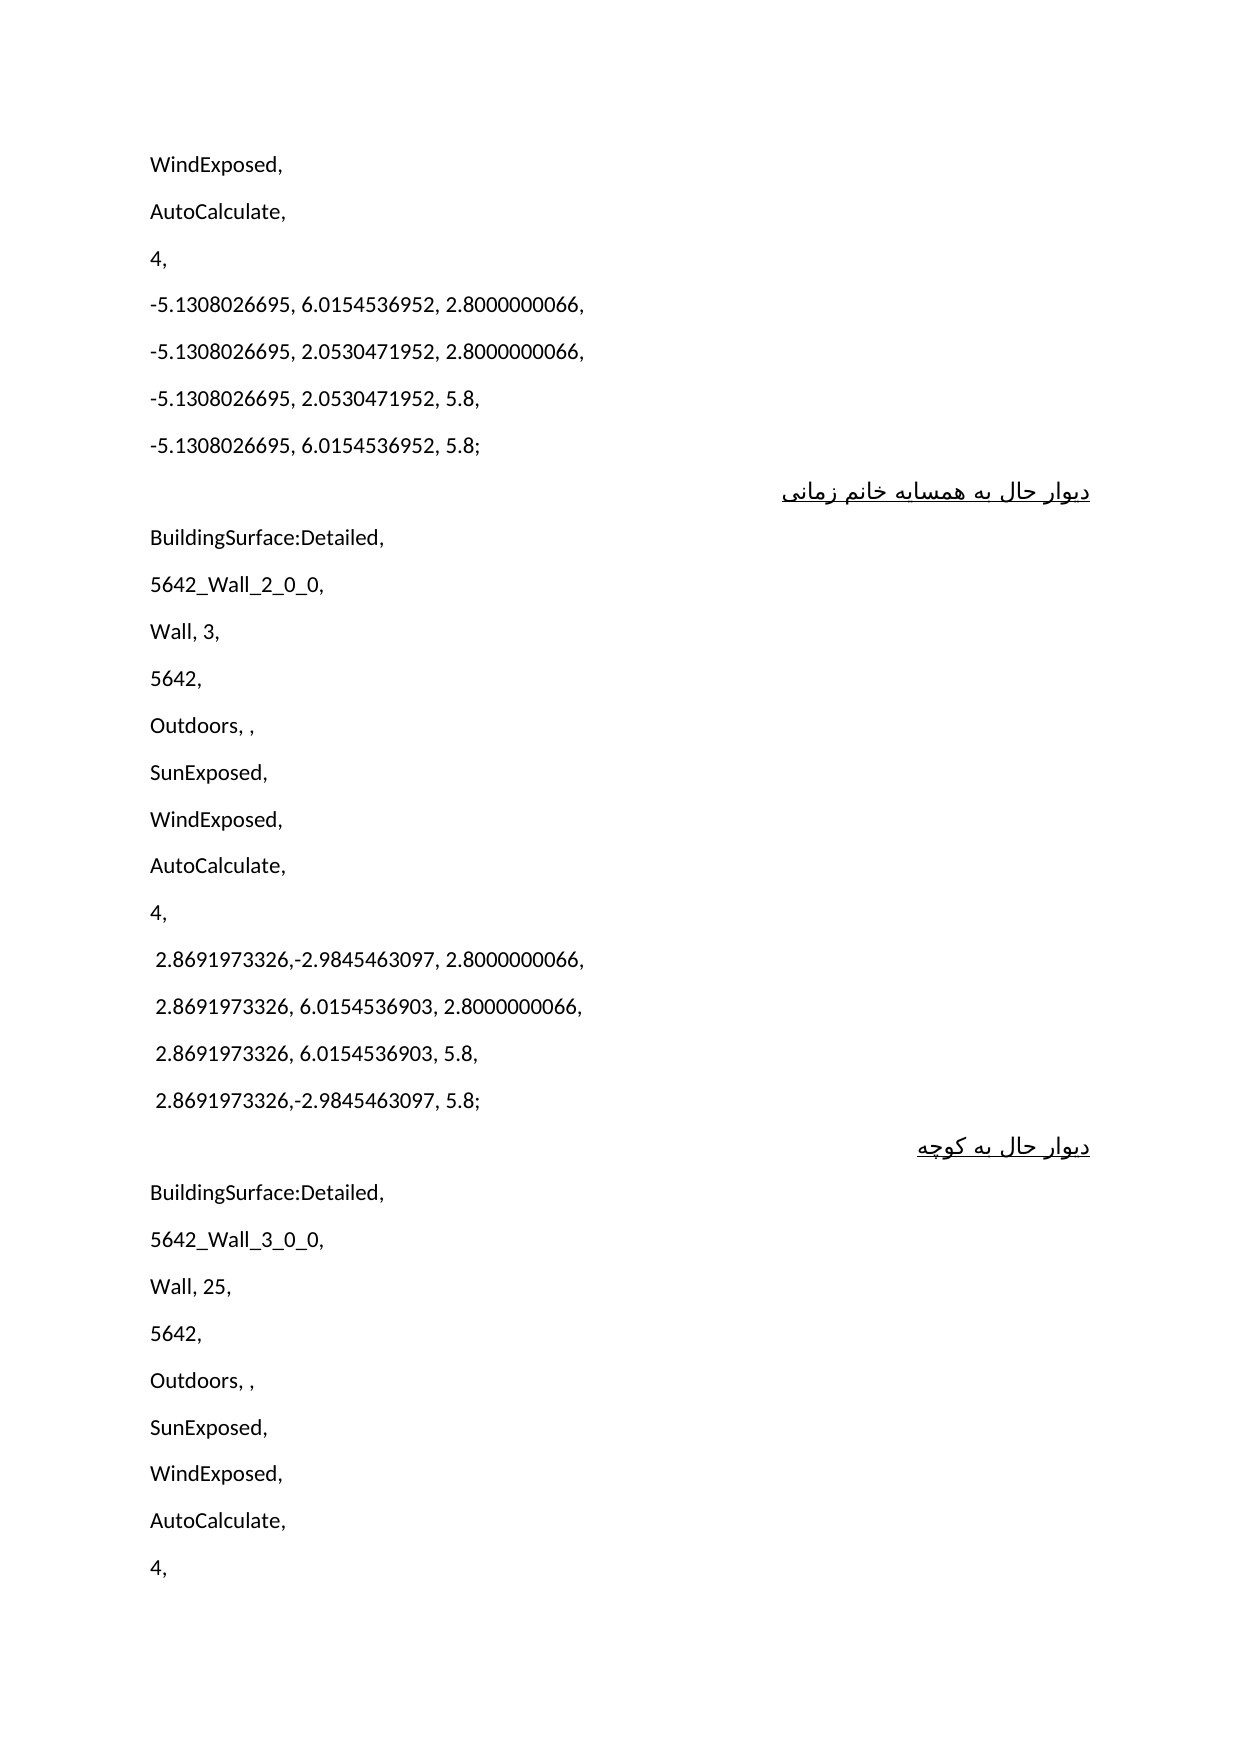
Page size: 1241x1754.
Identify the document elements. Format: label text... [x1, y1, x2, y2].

text AutoCalculate, [150, 197, 1090, 225]
text -5.1308026695, 6.0154536952, 5.8; [150, 431, 1090, 459]
text SunExposed, [150, 1413, 1090, 1441]
text 4, [150, 898, 1090, 927]
text 5642_Wall_2_0_0, [150, 570, 1090, 598]
text BuildingSurface:Detailed, [150, 1178, 1090, 1206]
text 5642_Wall_3_0_0, [150, 1225, 1090, 1253]
text 4, [150, 244, 1090, 272]
text WindExposed, [150, 150, 1090, 178]
text Outdoors, , [150, 711, 1090, 739]
text AutoCalculate, [150, 1506, 1090, 1534]
text WindExposed, [150, 1459, 1090, 1488]
text دیوار حال به همسایه خانم زمانی [150, 478, 1090, 505]
text SunExposed, [150, 758, 1090, 786]
text Wall, 25, [150, 1272, 1090, 1300]
text AutoCalculate, [150, 852, 1090, 880]
text -5.1308026695, 2.0530471952, 2.8000000066, [150, 337, 1090, 366]
text Outdoors, , [150, 1366, 1090, 1394]
text -5.1308026695, 6.0154536952, 2.8000000066, [150, 291, 1090, 319]
text دیوار حال به کوچه [150, 1133, 1090, 1159]
text 5642, [150, 1319, 1090, 1347]
text 4, [150, 1553, 1090, 1581]
text BuildingSurface:Detailed, [150, 523, 1090, 552]
text 2.8691973326,-2.9845463097, 2.8000000066, [150, 945, 1090, 973]
text 2.8691973326,-2.9845463097, 5.8; [150, 1086, 1090, 1114]
text WindExposed, [150, 805, 1090, 833]
text Wall, 3, [150, 617, 1090, 645]
text 5642, [150, 664, 1090, 692]
text 2.8691973326, 6.0154536903, 2.8000000066, [150, 992, 1090, 1020]
text -5.1308026695, 2.0530471952, 5.8, [150, 384, 1090, 412]
text 2.8691973326, 6.0154536903, 5.8, [150, 1039, 1090, 1067]
